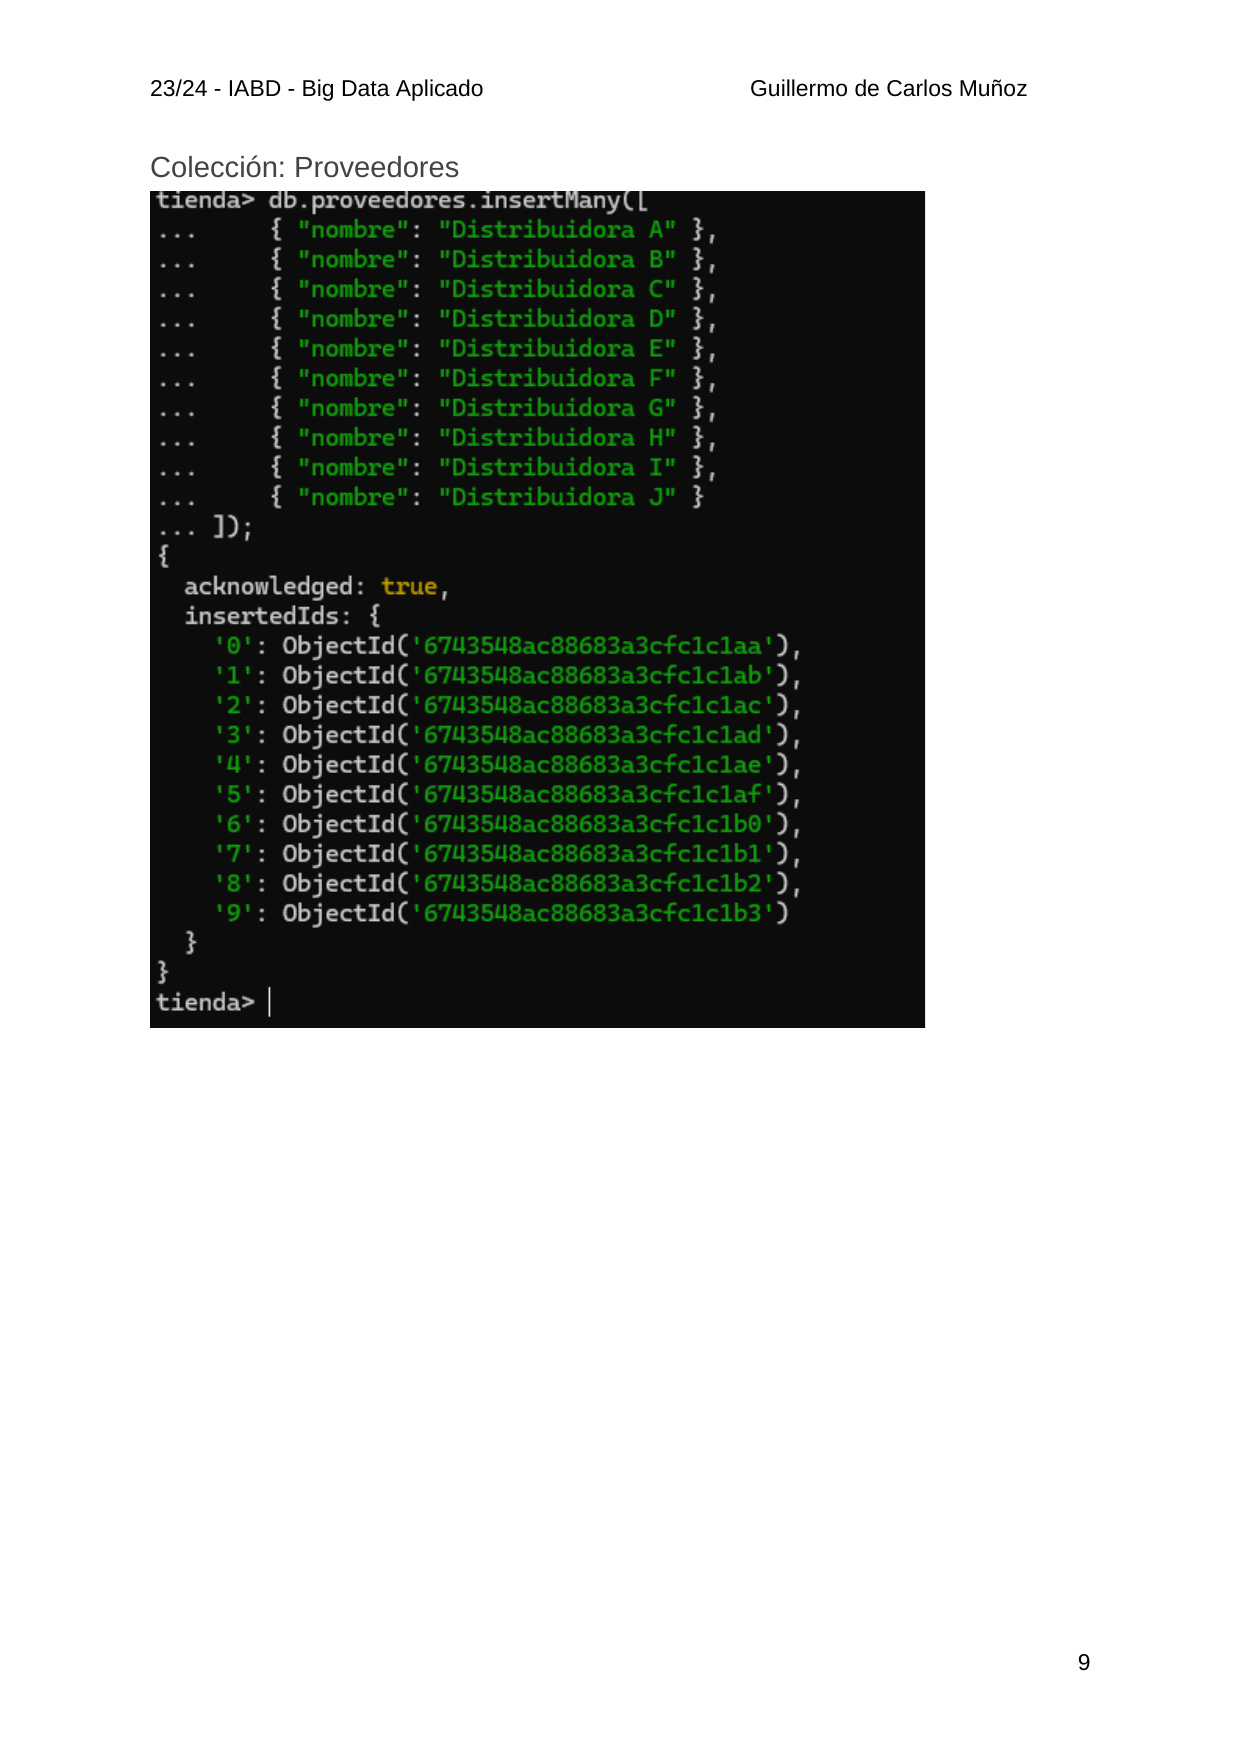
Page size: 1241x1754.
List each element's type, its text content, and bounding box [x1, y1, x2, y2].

subtitle Colección: Proveedores [150, 150, 1090, 183]
picture [150, 191, 926, 1028]
